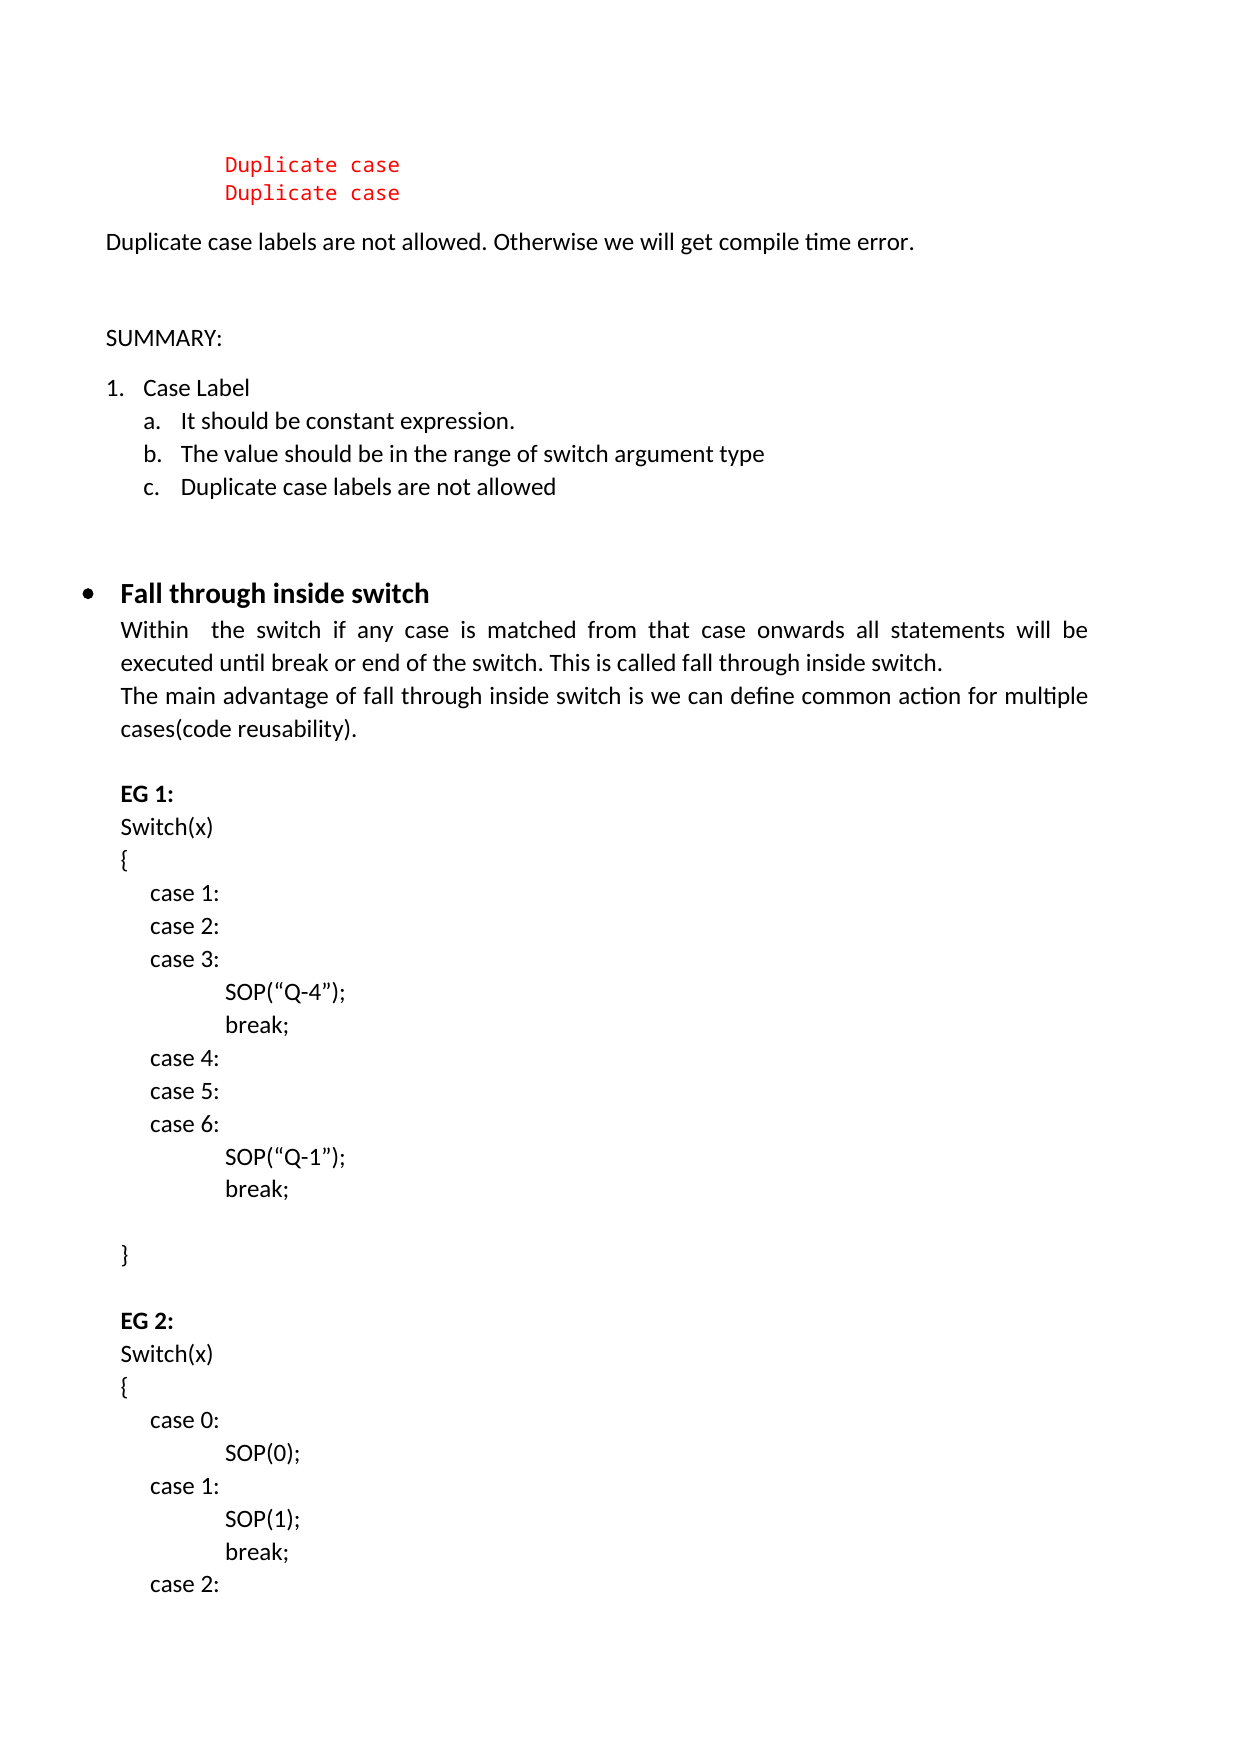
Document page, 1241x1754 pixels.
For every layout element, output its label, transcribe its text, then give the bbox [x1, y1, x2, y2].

list EG 2: [120, 1305, 1090, 1336]
list break; [120, 1536, 1090, 1566]
list case 1: [120, 1470, 1090, 1500]
list Within the switch if any case is matched from that case onwards all statements will be executed until break or end of the switch. This is called fall through inside switch. [120, 614, 1090, 677]
list } [120, 1239, 1090, 1270]
list The main advantage of fall through inside switch is we can define common action for multiple cases(code reusability). [120, 680, 1090, 743]
list SOP(“Q-4”); [120, 976, 1090, 1007]
list break; [120, 1174, 1090, 1204]
list case 2: [120, 910, 1090, 941]
list case 2: [120, 1569, 1090, 1599]
list case 1: [120, 877, 1090, 908]
text Duplicate case [150, 150, 1090, 178]
list break; [120, 1009, 1090, 1039]
list case 0: [120, 1404, 1090, 1434]
list { [120, 1371, 1090, 1402]
list It should be constant expression. [143, 405, 1090, 436]
text Duplicate case labels are not allowed. Otherwise we will get compile time error. [106, 226, 1090, 256]
list EG 1: [120, 779, 1090, 809]
list Switch(x) [120, 812, 1090, 842]
text SUMMARY: [106, 323, 1090, 353]
list SOP(0); [120, 1437, 1090, 1467]
list Duplicate case labels are not allowed [143, 471, 1090, 501]
list Case Label [106, 372, 1090, 403]
list The value should be in the range of switch argument type [143, 438, 1090, 468]
list Fall through inside switch [83, 576, 1090, 611]
list case 3: [120, 943, 1090, 974]
list case 5: [120, 1075, 1090, 1105]
list SOP(1); [120, 1503, 1090, 1533]
list case 4: [120, 1042, 1090, 1072]
list SOP(“Q-1”); [120, 1141, 1090, 1171]
list Switch(x) [120, 1338, 1090, 1369]
list case 6: [120, 1108, 1090, 1138]
list { [120, 844, 1090, 875]
text Duplicate case [106, 178, 1090, 207]
